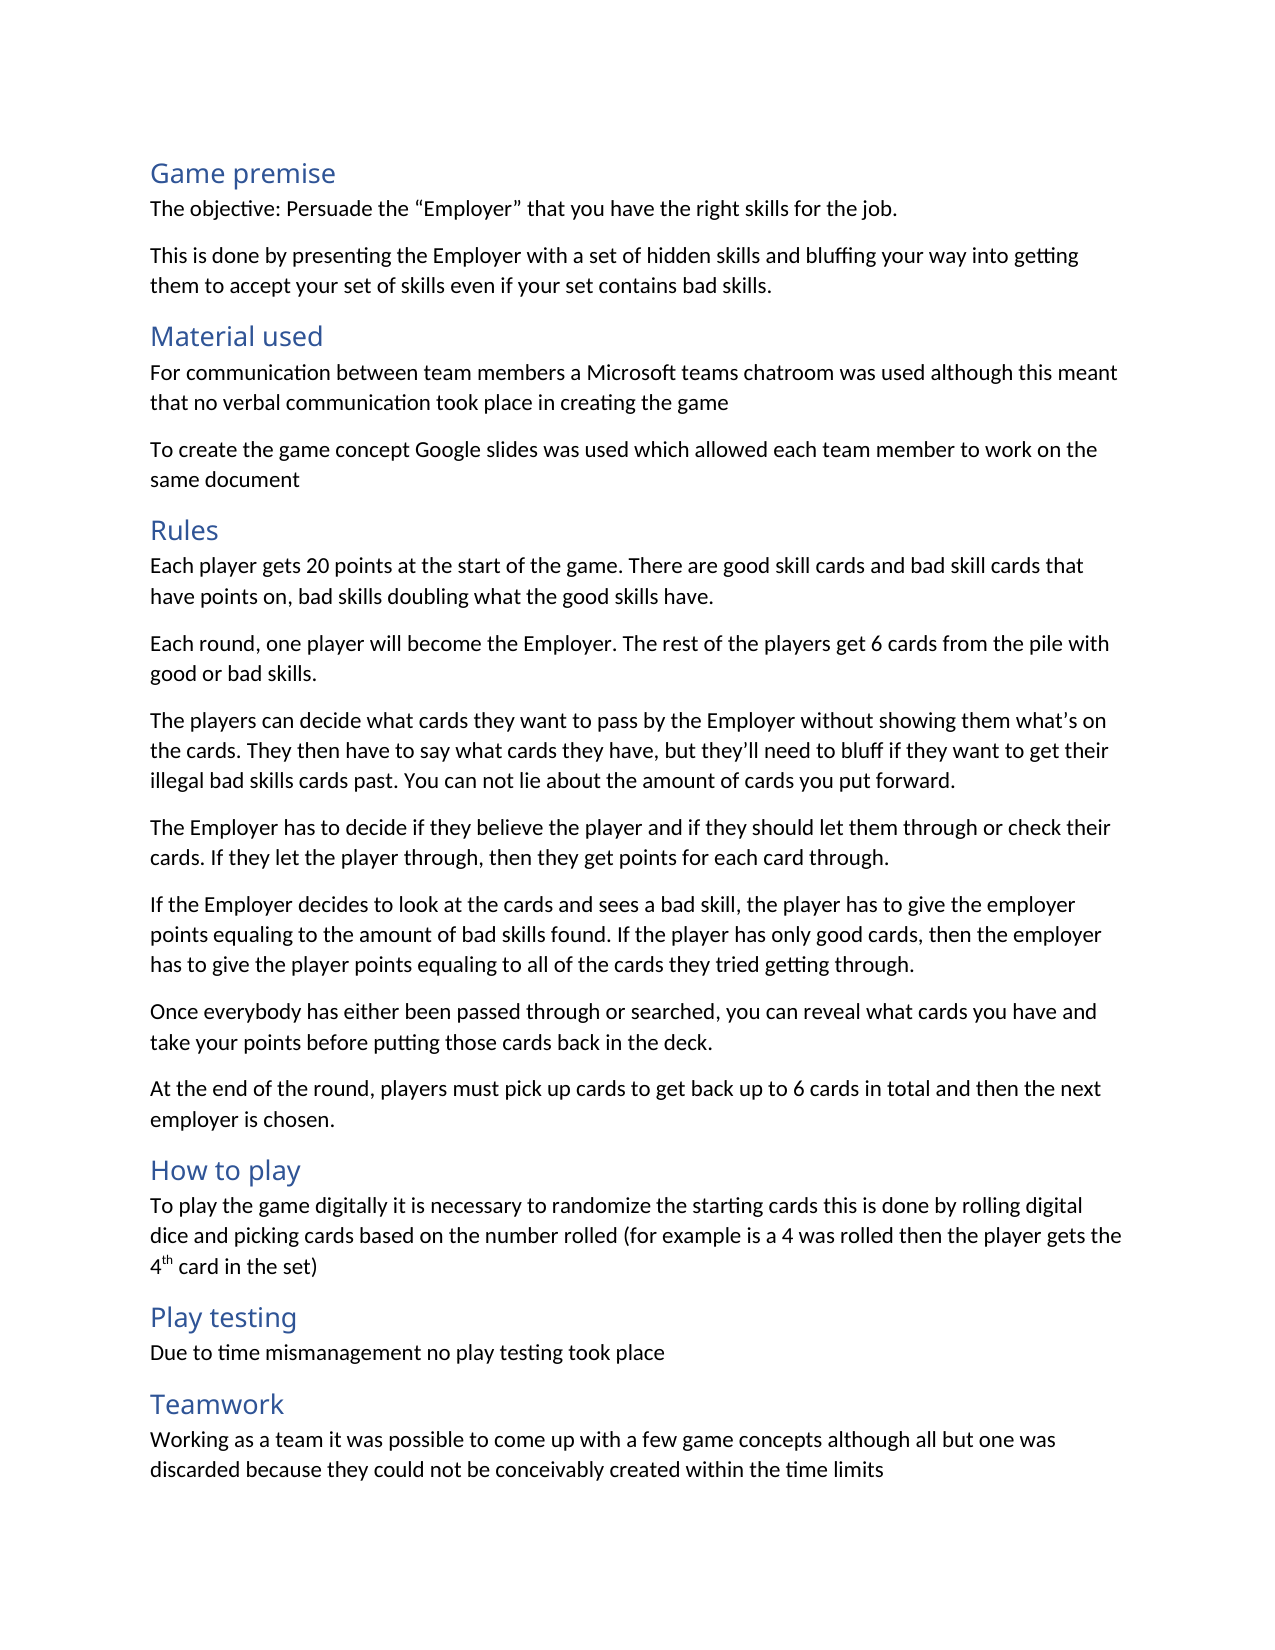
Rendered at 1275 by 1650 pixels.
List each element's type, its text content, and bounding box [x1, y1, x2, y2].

text Working as a team it was possible to come up with a few game concepts although all but one was discarded because they could not be conceivably created within the time limits [150, 1425, 1125, 1483]
text This is done by presenting the Employer with a set of hidden skills and bluffing your way into getting them to accept your set of skills even if your set contains bad skills. [150, 241, 1125, 299]
text At the end of the round, players must pick up cards to get back up to 6 cards in total and then the next employer is chosen. [150, 1074, 1125, 1133]
text Each player gets 20 points at the start of the game. There are good skill cards and bad skill cards that have points on, bad skills doubling what the good skills have. [150, 552, 1125, 610]
text Each round, one player will become the Employer. The rest of the players get 6 cards from the pile with good or bad skills. [150, 629, 1125, 687]
text If the Employer decides to look at the cards and sees a bad skill, the player has to give the employer points equaling to the amount of bad skills found. If the player has only good cards, then the employer has to give the player points equaling to all of the cards they tried getting through. [150, 890, 1125, 979]
subtitle How to play [150, 1152, 1125, 1188]
subtitle Game premise [150, 154, 1125, 191]
subtitle Rules [150, 512, 1125, 549]
text To play the game digitally it is necessary to randomize the starting cards this is done by rolling digital dice and picking cards based on the number rolled (for example is a 4 was rolled then the player gets the 4th card in the set) [150, 1191, 1125, 1280]
text The players can decide what cards they want to pass by the Employer without showing them what’s on the cards. They then have to say what cards they have, but they’ll need to bluff if they want to get their illegal bad skills cards past. You can not lie about the amount of cards you put forward. [150, 706, 1125, 794]
text For communication between team members a Microsoft teams chatroom was used although this meant that no verbal communication took place in creating the game [150, 358, 1125, 416]
subtitle Teamwork [150, 1385, 1125, 1422]
text Once everybody has either been passed through or searched, you can reveal what cards you have and take your points before putting those cards back in the deck. [150, 997, 1125, 1056]
text The Employer has to decide if they believe the player and if they should let them through or check their cards. If they let the player through, then they get points for each card through. [150, 813, 1125, 871]
subtitle Play testing [150, 1299, 1125, 1336]
text Due to time mismanagement no play testing took place [150, 1338, 1125, 1367]
text To create the game concept Google slides was used which allowed each team member to work on the same document [150, 435, 1125, 493]
text The objective: Persuade the “Employer” that you have the right skills for the job. [150, 194, 1125, 222]
subtitle Material used [150, 318, 1125, 355]
